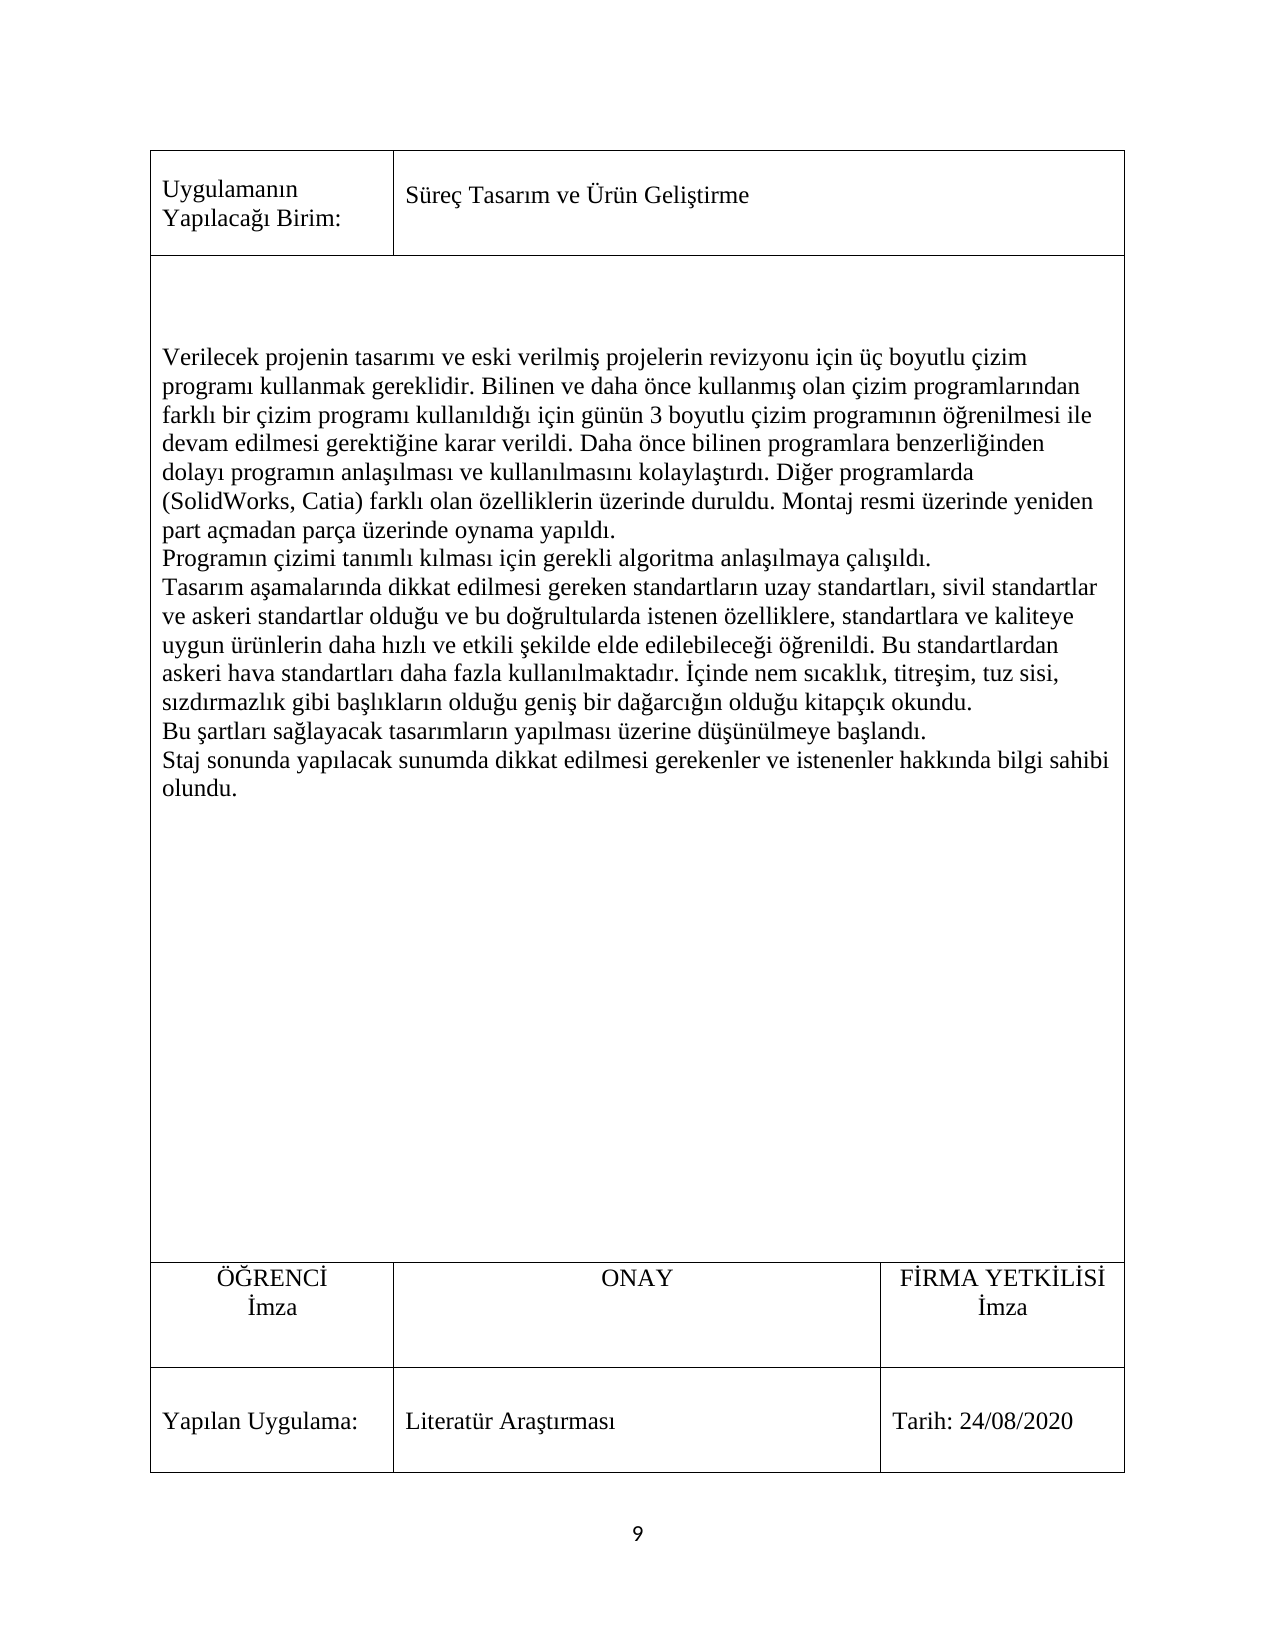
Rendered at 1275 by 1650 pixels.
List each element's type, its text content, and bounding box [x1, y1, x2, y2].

table_cell FİRMA YETKİLİSİ İmza [881, 1263, 1124, 1367]
table_cell Uygulamanın Yapılacağı Birim: [151, 151, 393, 255]
table_cell Süreç Tasarım ve Ürün Geliştirme [394, 151, 1124, 255]
table_cell Yapılan Uygulama: [151, 1368, 393, 1472]
table_cell ÖĞRENCİ İmza [151, 1263, 393, 1367]
table_cell ONAY [394, 1263, 880, 1367]
table_cell Tarih: 24/08/2020 [881, 1368, 1124, 1472]
table_cell Literatür Araştırması [394, 1368, 880, 1472]
